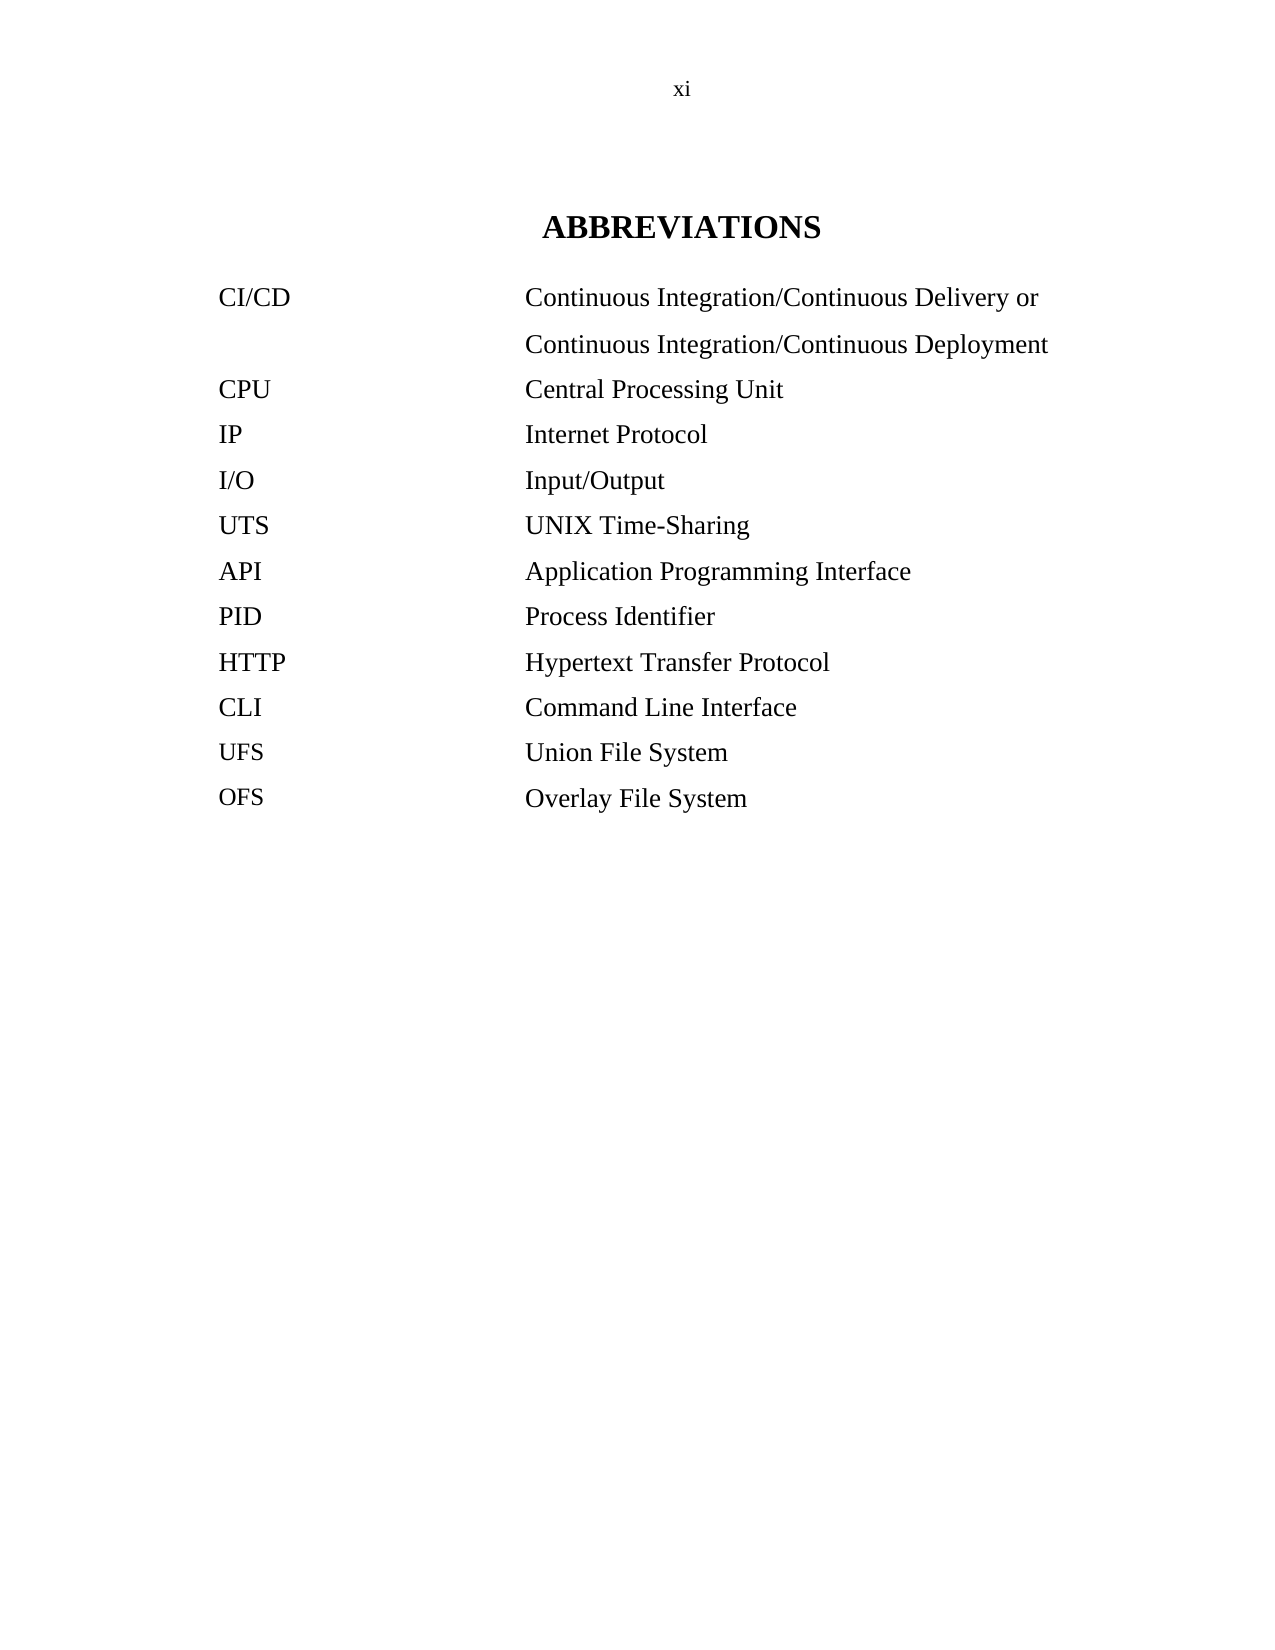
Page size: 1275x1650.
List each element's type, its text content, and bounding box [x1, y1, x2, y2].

table_cell IP [207, 419, 514, 464]
table_header Continuous Integration/Continuous Delivery or Continuous Integration/Continuous Deployment [514, 281, 1156, 373]
table_cell API [207, 555, 514, 600]
table_cell Process Identifier [514, 600, 1156, 646]
table_cell Internet Protocol [514, 419, 1156, 464]
table_cell Central Processing Unit [514, 373, 1156, 419]
subtitle ABBREVIATIONS [207, 207, 1156, 245]
table_cell OFS [207, 782, 514, 827]
table_cell UNIX Time-Sharing [514, 510, 1156, 555]
table_cell Input/Output [514, 464, 1156, 509]
table_header CI/CD [207, 281, 514, 373]
table_cell PID [207, 600, 514, 646]
table_cell Overlay File System [514, 782, 1156, 827]
table_cell CLI [207, 691, 514, 737]
table_cell Union File System [514, 737, 1156, 782]
table_cell CPU [207, 373, 514, 419]
table_cell Hypertext Transfer Protocol [514, 646, 1156, 691]
table_cell Command Line Interface [514, 691, 1156, 737]
table_cell HTTP [207, 646, 514, 691]
table_cell UTS [207, 510, 514, 555]
table_cell I/O [207, 464, 514, 509]
table_cell Application Programming Interface [514, 555, 1156, 600]
table_cell UFS [207, 737, 514, 782]
